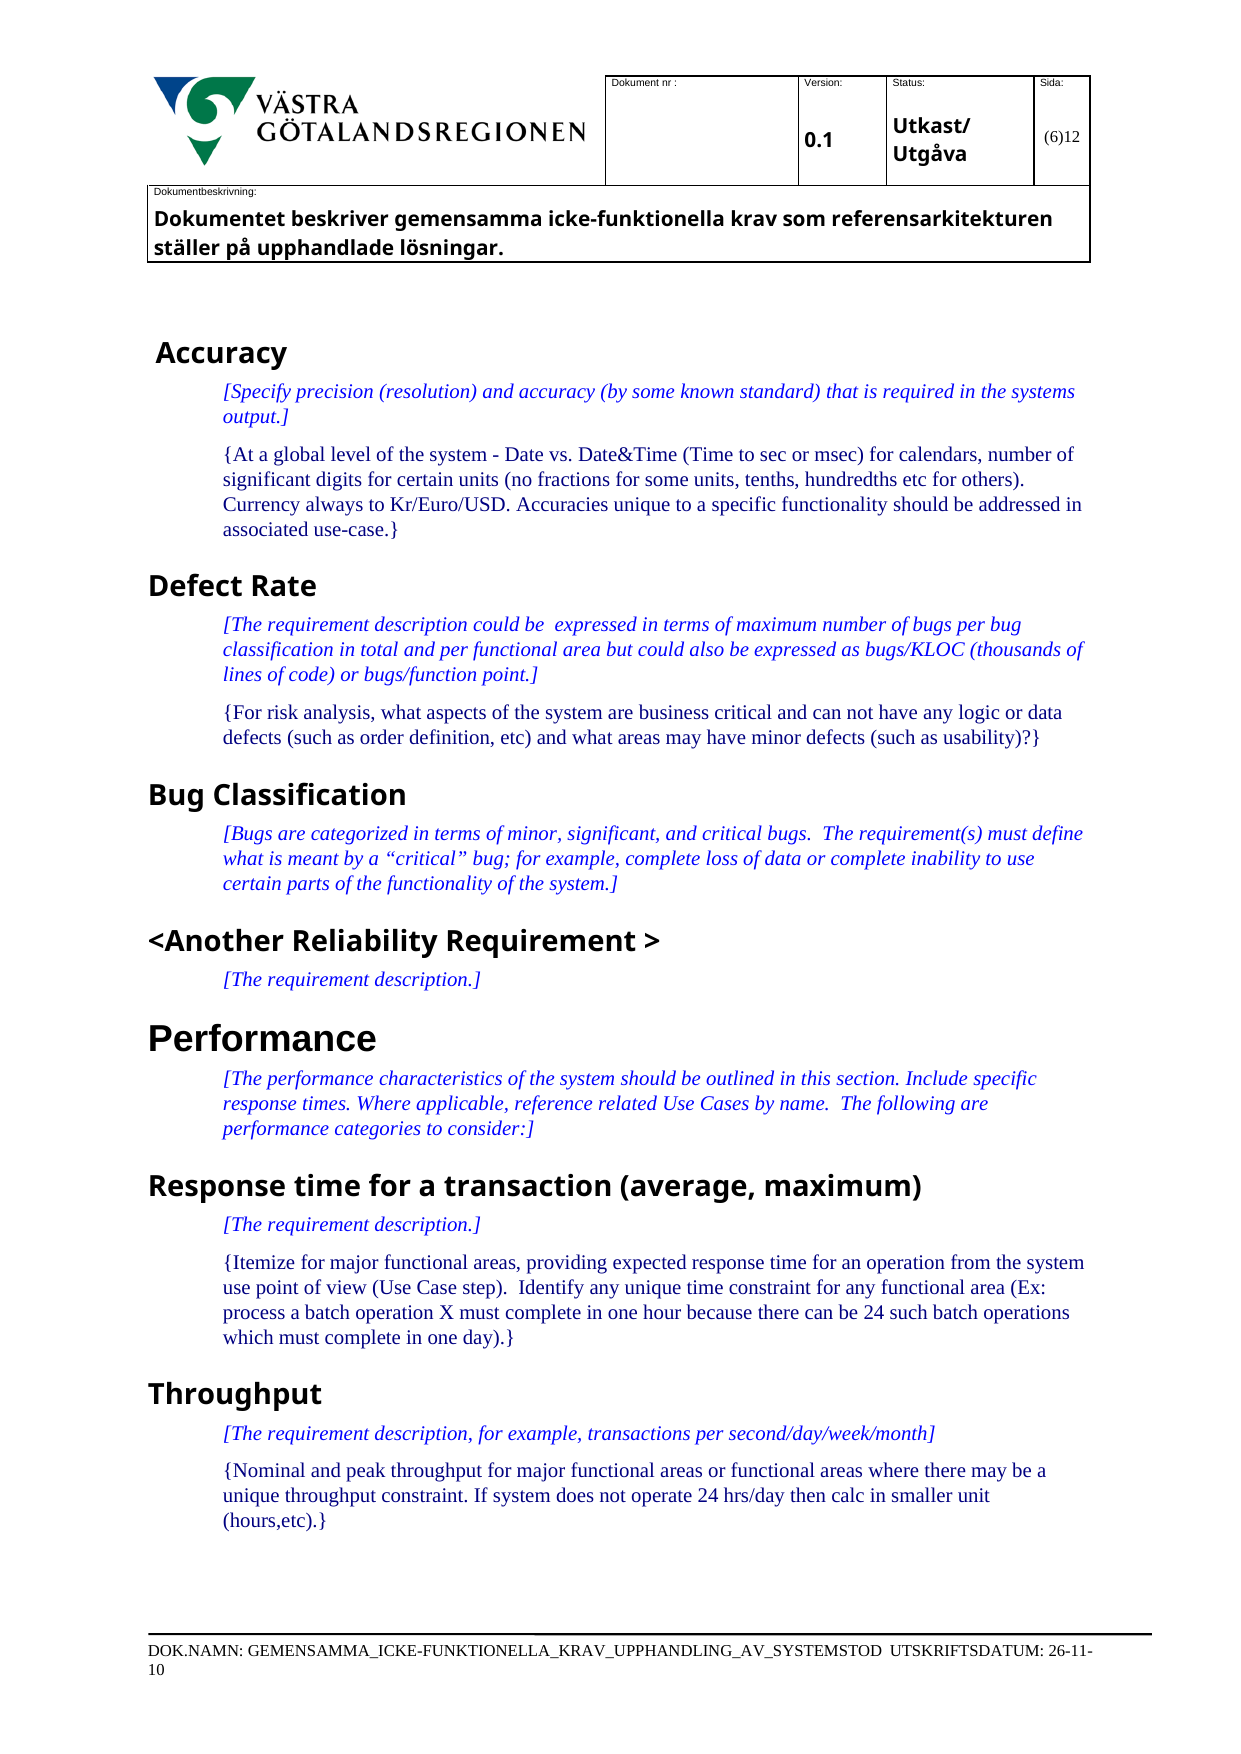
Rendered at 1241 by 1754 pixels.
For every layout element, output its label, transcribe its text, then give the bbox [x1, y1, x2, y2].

subtitle Throughput [148, 1374, 1092, 1413]
subtitle Performance [148, 1016, 1092, 1059]
text [The requirement description.] [223, 966, 1092, 991]
text [The requirement description could be expressed in terms of maximum number of bugs per bug classification in total and per functional area but could also be expressed as bugs/KLOC (thousands of lines of code) or bugs/function point.] [223, 611, 1092, 686]
subtitle Defect Rate [148, 566, 1092, 605]
text {Itemize for major functional areas, providing expected response time for an operation from the system use point of view (Use Case step). Identify any unique time constraint for any functional area (Ex: process a batch operation X must complete in one hour because there can be 24 such batch operations which must complete in one day).} [223, 1249, 1092, 1349]
picture [153, 76, 585, 166]
text {Nominal and peak throughput for major functional areas or functional areas where there may be a unique throughput constraint. If system does not operate 24 hrs/day then calc in smaller unit (hours,etc).} [223, 1457, 1092, 1532]
text [The requirement description.] [223, 1211, 1092, 1236]
subtitle Bug Classification [148, 774, 1092, 814]
text {At a global level of the system - Date vs. Date&Time (Time to sec or msec) for calendars, number of significant digits for certain units (no fractions for some units, tenths, hundredths etc for others). Currency always to Kr/Euro/USD. Accuracies unique to a specific functionality should be addressed in associated use-case.} [223, 441, 1092, 541]
text {For risk analysis, what aspects of the system are business critical and can not have any logic or data defects (such as order definition, etc) and what areas may have minor defects (such as usability)?} [223, 699, 1092, 749]
subtitle Accuracy [148, 332, 1092, 372]
text [The performance characteristics of the system should be outlined in this section. Include specific response times. Where applicable, reference related Use Cases by name. The following are performance categories to consider:] [223, 1065, 1092, 1140]
text [Specify precision (resolution) and accuracy (by some known standard) that is required in the systems output.] [223, 378, 1092, 428]
subtitle <Another Reliability Requirement > [148, 920, 1092, 959]
subtitle Response time for a transaction (average, maximum) [148, 1165, 1092, 1205]
text [The requirement description, for example, transactions per second/day/week/month] [223, 1419, 1092, 1444]
text [Bugs are categorized in terms of minor, significant, and critical bugs. The requirement(s) must define what is meant by a “critical” bug; for example, complete loss of data or complete inability to use certain parts of the functionality of the system.] [223, 820, 1092, 895]
